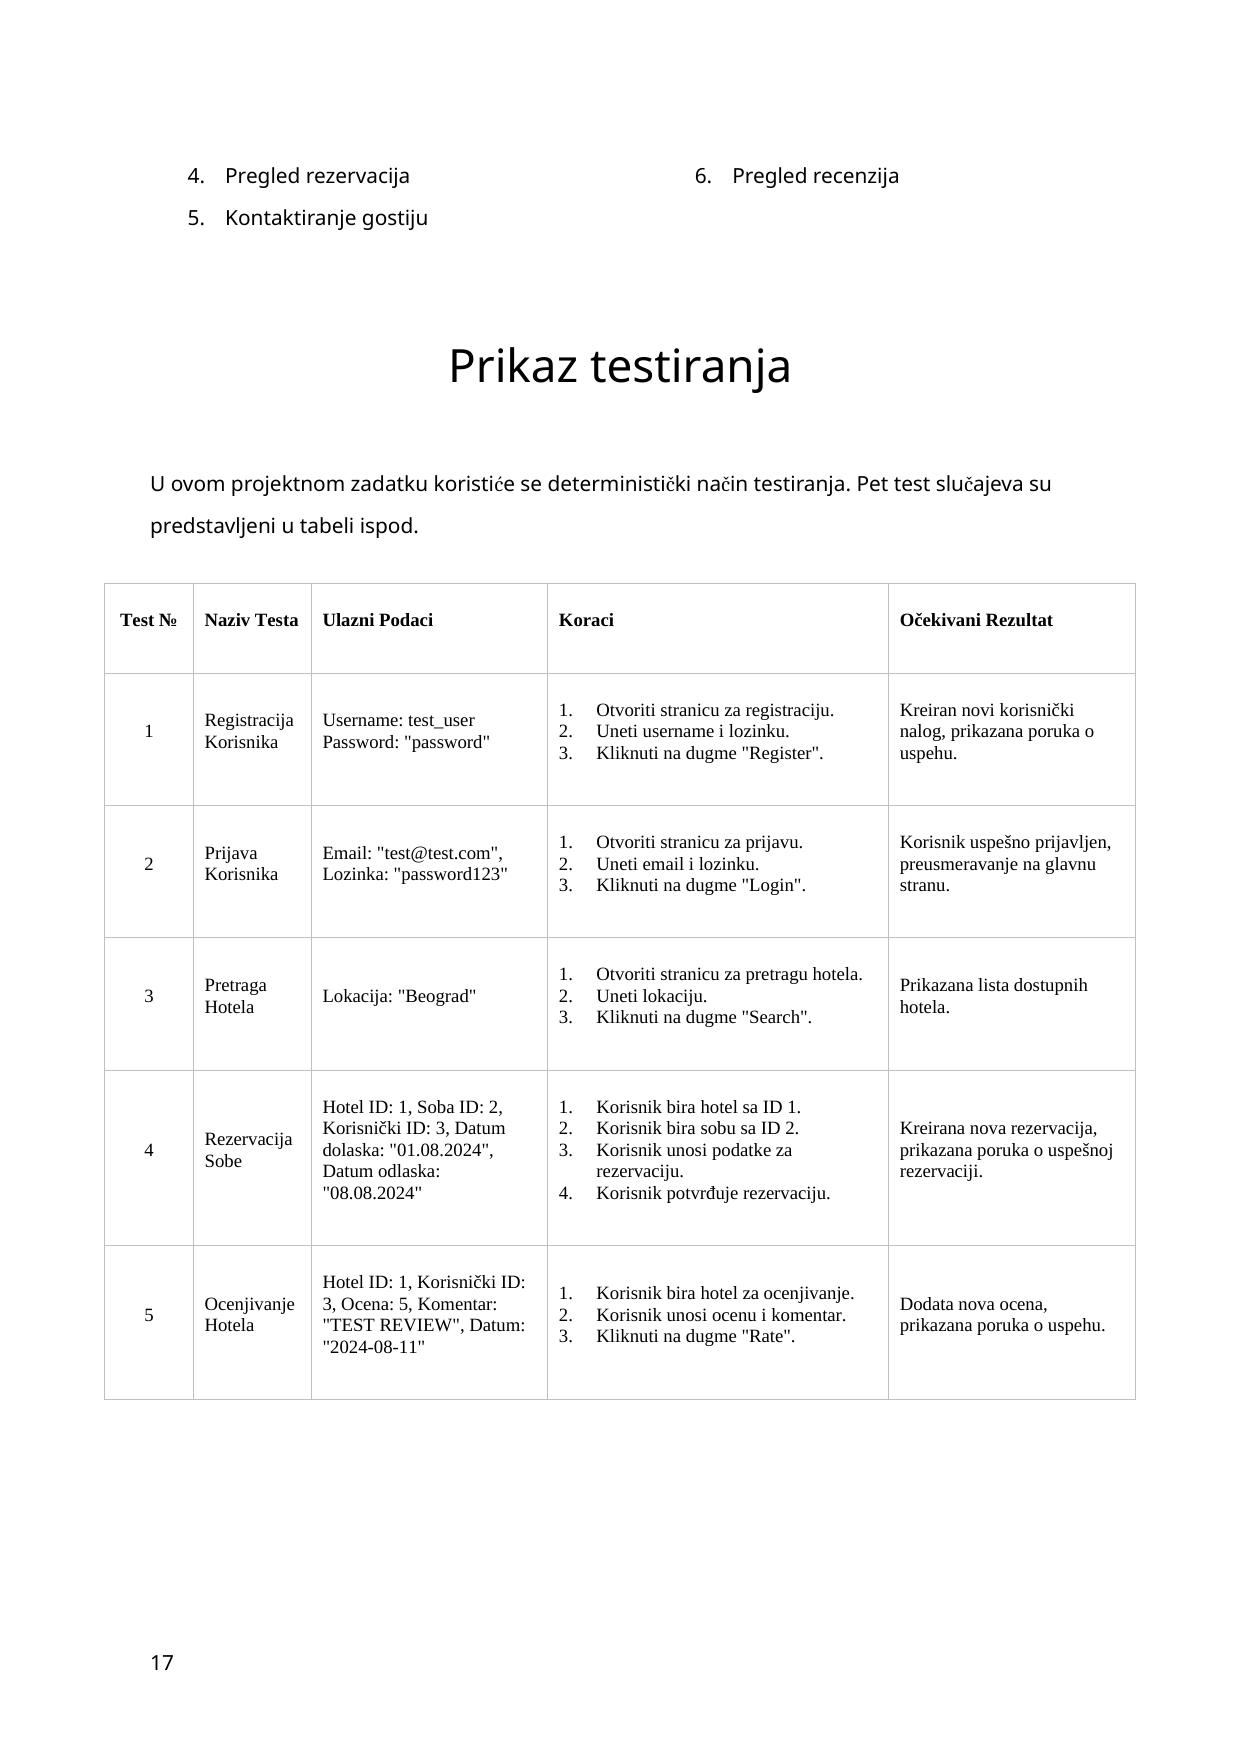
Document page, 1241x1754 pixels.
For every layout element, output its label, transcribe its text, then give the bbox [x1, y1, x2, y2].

table_header Očekivani Rezultat [889, 584, 1135, 672]
table_cell 1 [105, 674, 193, 805]
table_cell Korisnik bira hotel sa ID 1. Korisnik bira sobu sa ID 2. Korisnik unosi podatke za rezervaciju. Korisnik potvrđuje rezervaciju. [548, 1071, 888, 1245]
subtitle Prikaz testiranja [150, 333, 1090, 396]
table_cell Prikazana lista dostupnih hotela. [889, 938, 1135, 1070]
list Pregled rezervacija [187, 150, 583, 192]
table_cell Prijava Korisnika [194, 806, 311, 937]
list Pregled recenzija [694, 150, 1090, 192]
table_cell 5 [105, 1246, 193, 1399]
table_cell Registracija Korisnika [194, 674, 311, 805]
text U ovom projektnom zadatku koristiće se deterministički način testiranja. Pet test slučajeva su predstavljeni u tabeli ispod. [150, 458, 1090, 542]
table_cell Otvoriti stranicu za prijavu. Uneti email i lozinku. Kliknuti na dugme "Login". [548, 806, 888, 937]
table_cell Otvoriti stranicu za pretragu hotela. Uneti lokaciju. Kliknuti na dugme "Search". [548, 938, 888, 1070]
table_header Ulazni Podaci [312, 584, 547, 672]
table_cell 4 [105, 1071, 193, 1245]
table_cell Kreiran novi korisnički nalog, prikazana poruka o uspehu. [889, 674, 1135, 805]
table_header Test № [105, 584, 193, 672]
table_cell 2 [105, 806, 193, 937]
table_cell Kreirana nova rezervacija, prikazana poruka o uspešnoj rezervaciji. [889, 1071, 1135, 1245]
table_cell Username: test_user Password: "password" [312, 674, 547, 805]
table_cell 3 [105, 938, 193, 1070]
table_cell Email: "test@test.com", Lozinka: "password123" [312, 806, 547, 937]
table_cell Ocenjivanje Hotela [194, 1246, 311, 1399]
table_cell Hotel ID: 1, Soba ID: 2, Korisnički ID: 3, Datum dolaska: "01.08.2024", Datum odlaska: "08.08.2024" [312, 1071, 547, 1245]
table_cell Otvoriti stranicu za registraciju. Uneti username i lozinku. Kliknuti na dugme "Register". [548, 674, 888, 805]
table_cell Pretraga Hotela [194, 938, 311, 1070]
table_cell Korisnik uspešno prijavljen, preusmeravanje na glavnu stranu. [889, 806, 1135, 937]
list Kontaktiranje gostiju [187, 192, 583, 233]
table_cell Hotel ID: 1, Korisnički ID: 3, Ocena: 5, Komentar: "TEST REVIEW", Datum: "2024-08-11" [312, 1246, 547, 1399]
table_cell Dodata nova ocena, prikazana poruka o uspehu. [889, 1246, 1135, 1399]
table_cell Lokacija: "Beograd" [312, 938, 547, 1070]
table_cell Rezervacija Sobe [194, 1071, 311, 1245]
table_header Koraci [548, 584, 888, 672]
table_cell Korisnik bira hotel za ocenjivanje. Korisnik unosi ocenu i komentar. Kliknuti na dugme "Rate". [548, 1246, 888, 1399]
table_header Naziv Testa [194, 584, 311, 672]
